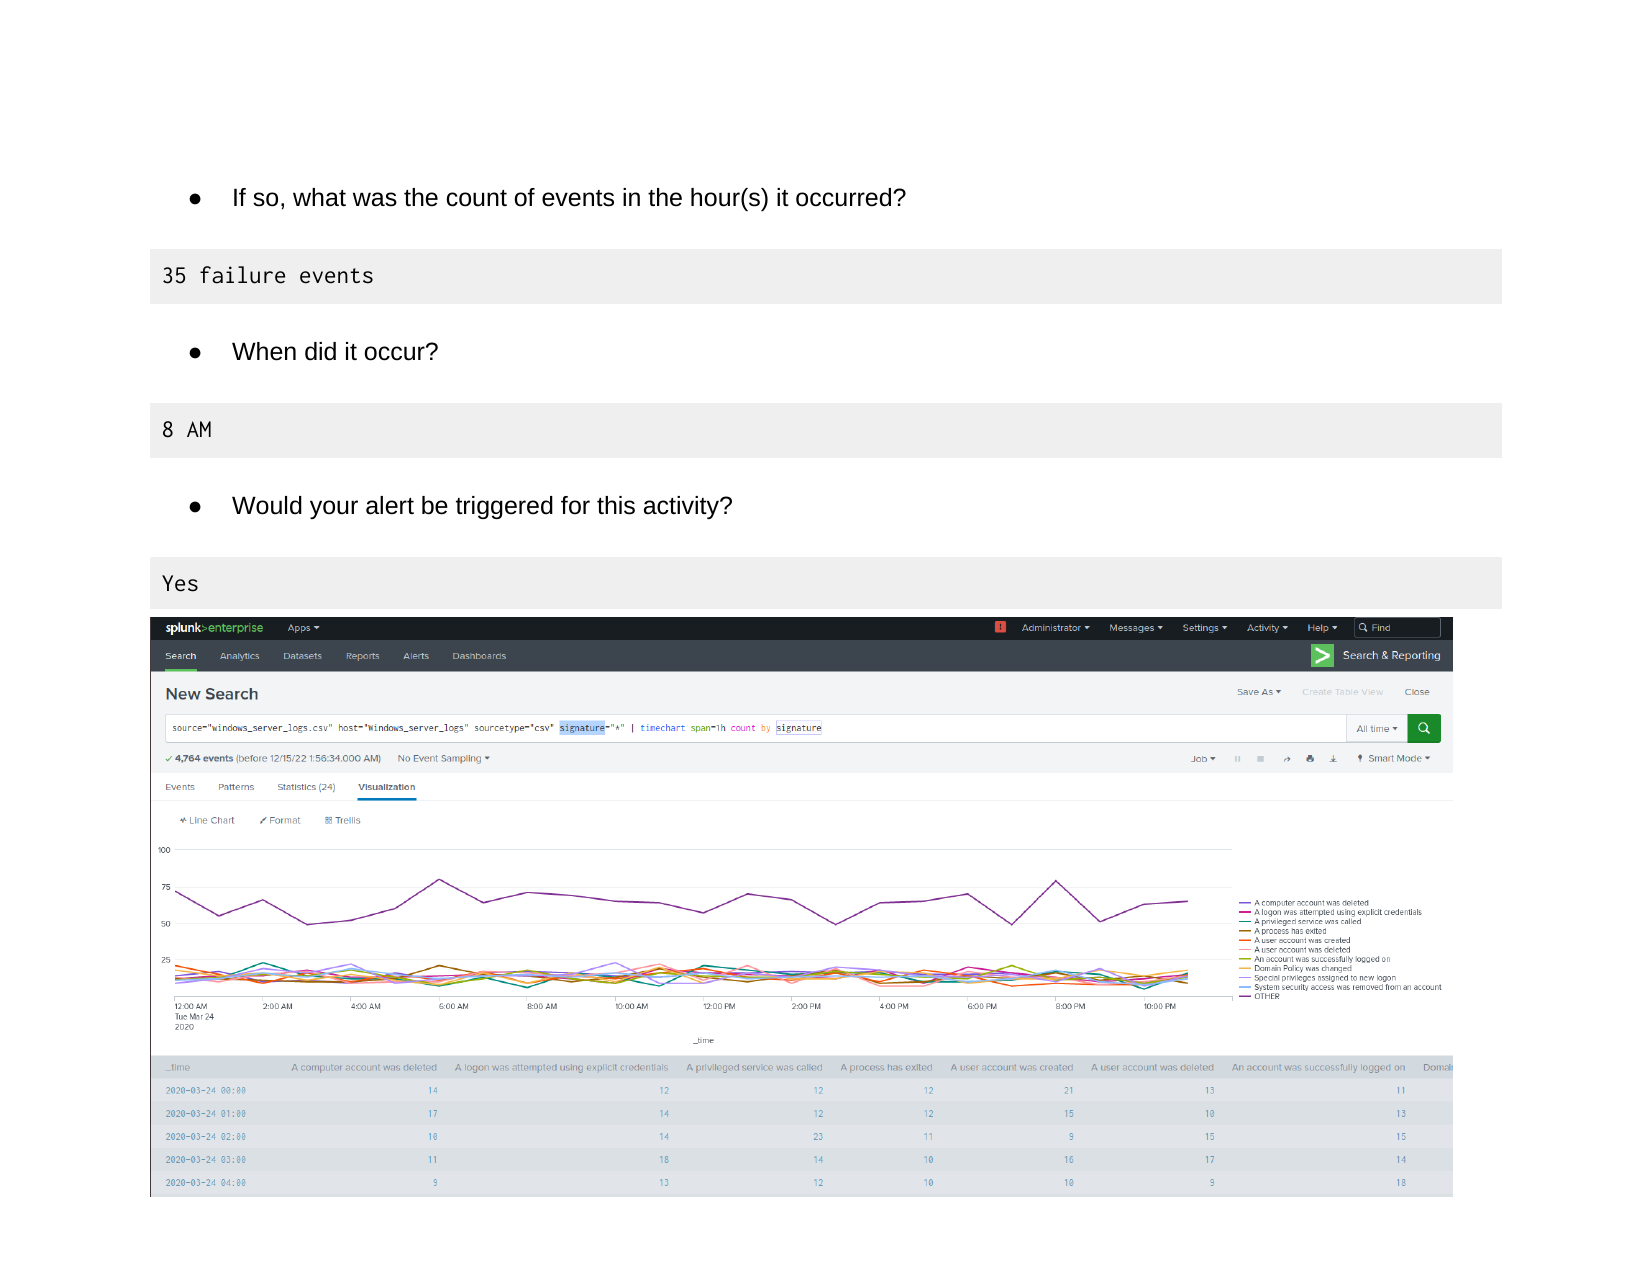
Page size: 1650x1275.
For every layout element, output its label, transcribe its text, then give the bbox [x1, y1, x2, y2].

table_header 8 AM [152, 405, 1500, 456]
table_header Yes [152, 560, 1500, 607]
list Would your alert be triggered for this activity? [187, 491, 1500, 520]
list If so, what was the count of events in the hour(s) it occurred? [187, 183, 1500, 212]
table_header 35 failure events [152, 251, 1500, 302]
picture [150, 617, 1453, 1197]
list When did it occur? [187, 337, 1500, 366]
